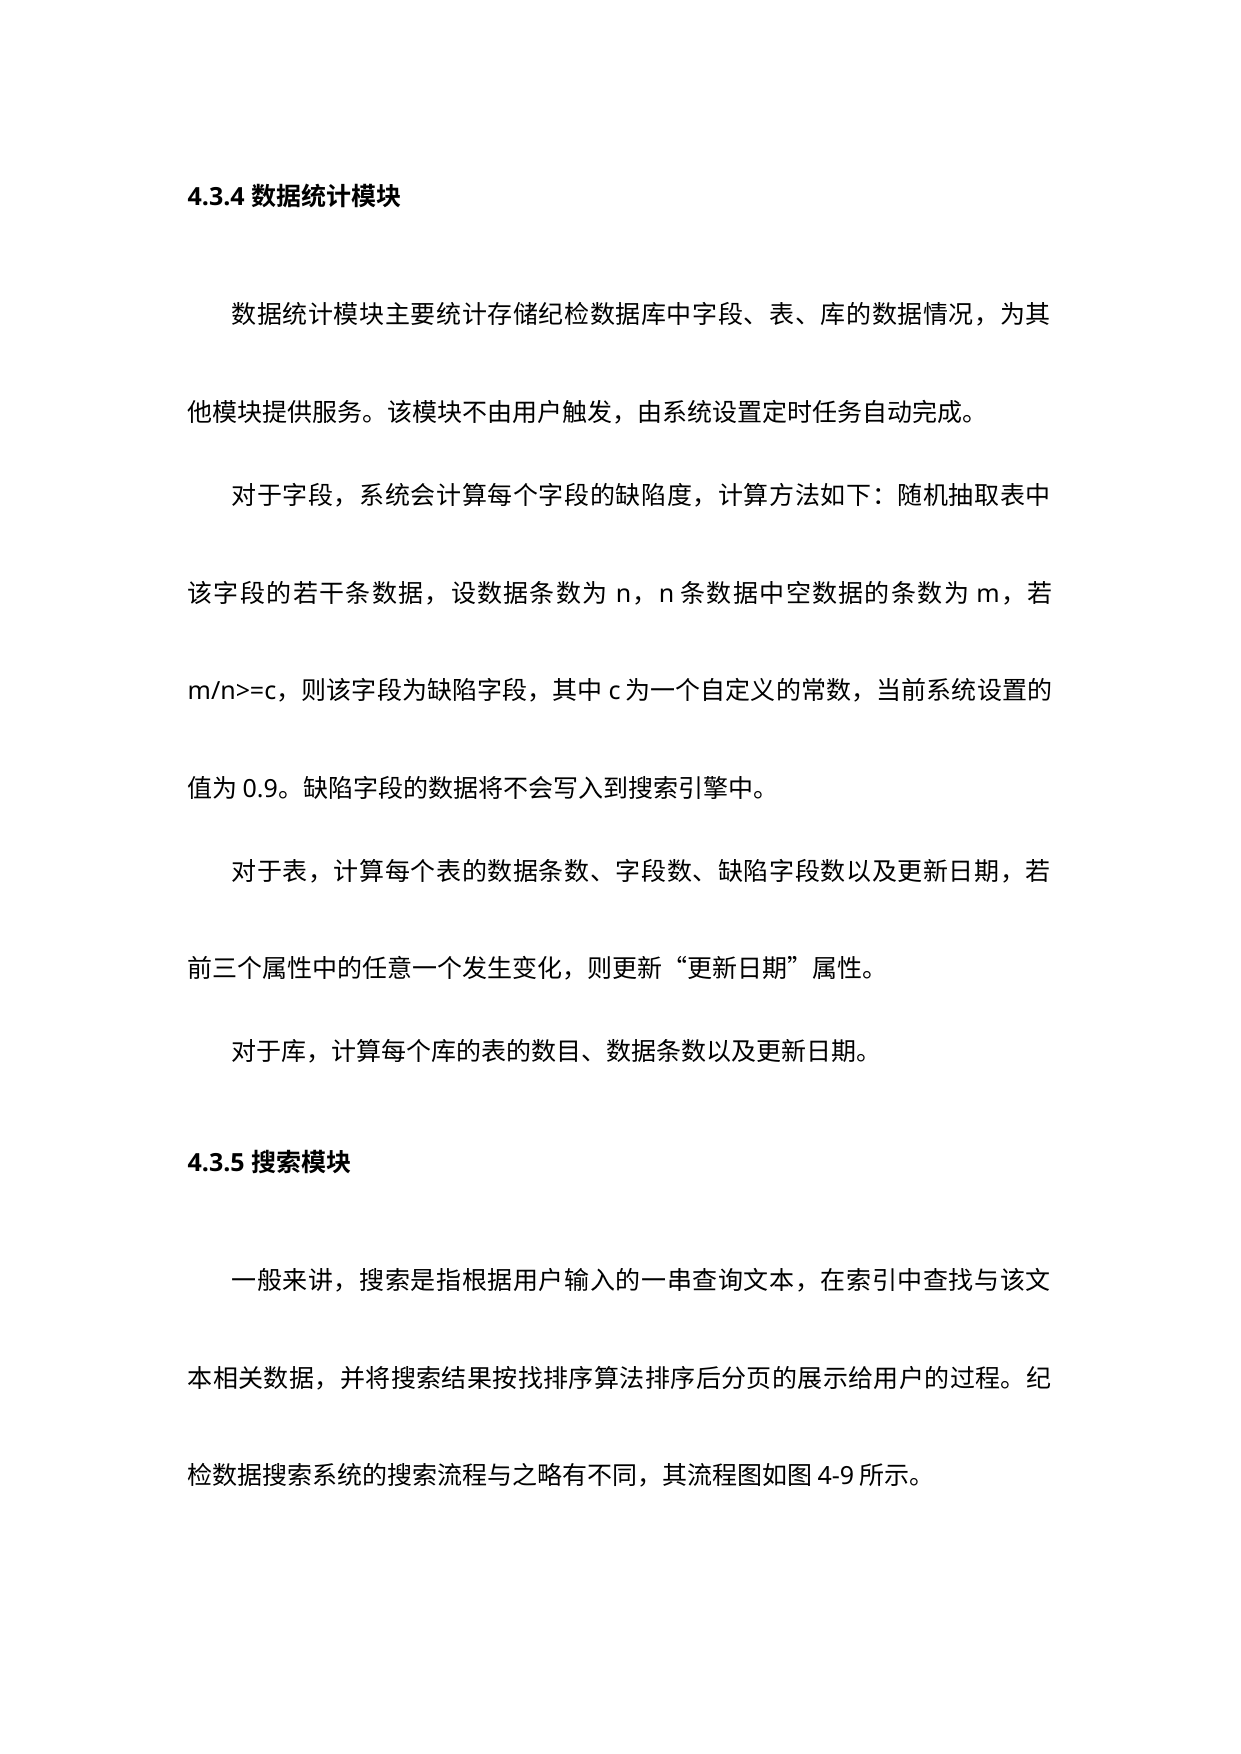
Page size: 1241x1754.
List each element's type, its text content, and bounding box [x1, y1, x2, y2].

text 对于表，计算每个表的数据条数、字段数、缺陷字段数以及更新日期，若前三个属性中的任意一个发生变化，则更新“更新日期”属性。 [187, 837, 1053, 999]
text 对于字段，系统会计算每个字段的缺陷度，计算方法如下：随机抽取表中该字段的若干条数据，设数据条数为n，n条数据中空数据的条数为m，若m/n>=c，则该字段为缺陷字段，其中c为一个自定义的常数，当前系统设置的值为0.9。缺陷字段的数据将不会写入到搜索引擎中。 [187, 461, 1053, 819]
subtitle 4.3.4 数据统计模块 [187, 162, 1053, 227]
text 对于库，计算每个库的表的数目、数据条数以及更新日期。 [187, 1017, 1053, 1082]
text 数据统计模块主要统计存储纪检数据库中字段、表、库的数据情况，为其他模块提供服务。该模块不由用户触发，由系统设置定时任务自动完成。 [187, 281, 1053, 443]
subtitle 4.3.5 搜索模块 [187, 1128, 1053, 1193]
text 一般来讲，搜索是指根据用户输入的一串查询文本，在索引中查找与该文本相关数据，并将搜索结果按找排序算法排序后分页的展示给用户的过程。纪检数据搜索系统的搜索流程与之略有不同，其流程图如图4-9所示。 [187, 1246, 1053, 1506]
